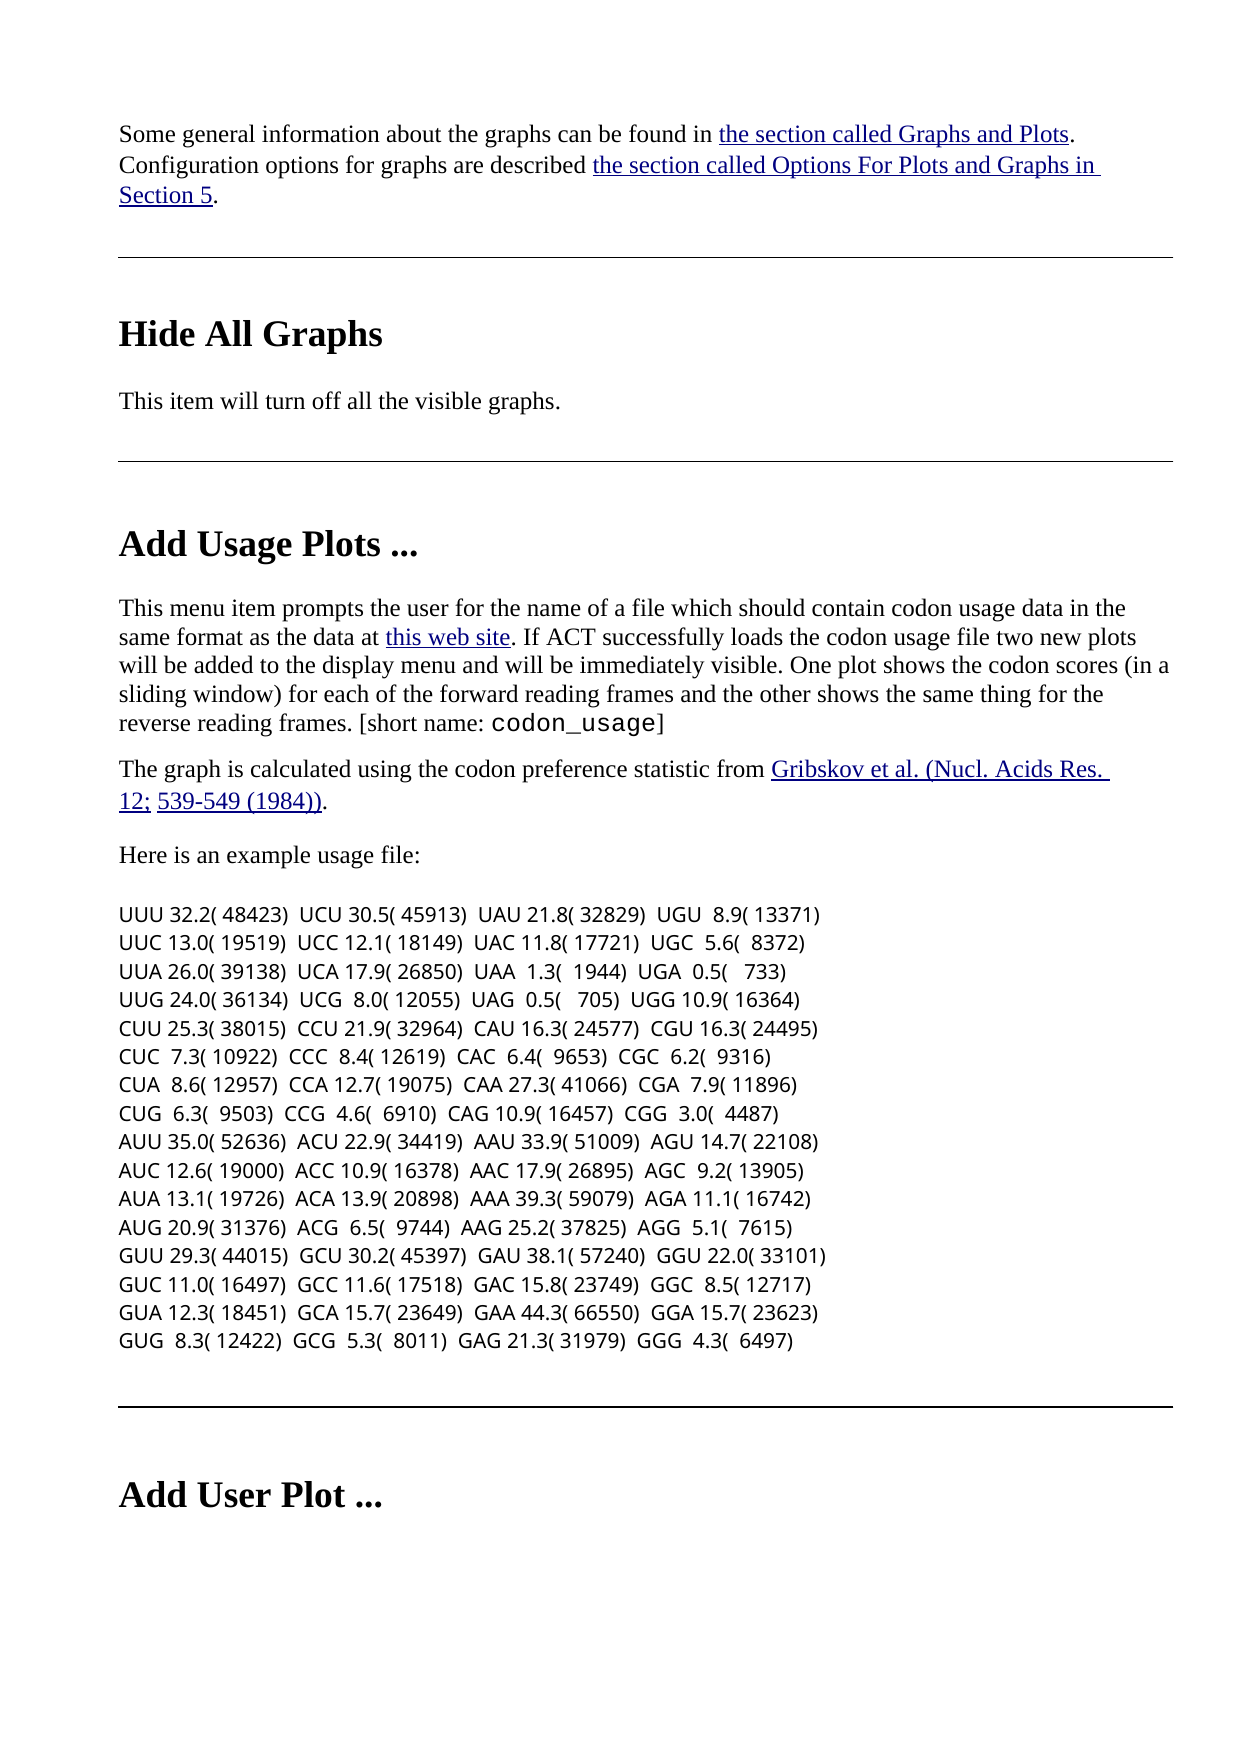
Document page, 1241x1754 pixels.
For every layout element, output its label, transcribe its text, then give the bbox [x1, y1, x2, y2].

text CUA 8.6( 12957) CCA 12.7( 19075) CAA 27.3( 41066) CGA 7.9( 11896) [118, 1071, 1173, 1099]
text Some general information about the graphs can be found in the section called Graphs and Plots. Configuration options for graphs are described the section called Options For Plots and Graphs in Section 5. [119, 119, 1123, 209]
text AUA 13.1( 19726) ACA 13.9( 20898) AAA 39.3( 59079) AGA 11.1( 16742) [118, 1184, 1173, 1213]
text CUU 25.3( 38015) CCU 21.9( 32964) CAU 16.3( 24577) CGU 16.3( 24495) [118, 1014, 1173, 1042]
subtitle Add Usage Plots ... [118, 521, 1173, 564]
text UUG 24.0( 36134) UCG 8.0( 12055) UAG 0.5( 705) UGG 10.9( 16364) [118, 985, 1173, 1014]
text AUU 35.0( 52636) ACU 22.9( 34419) AAU 33.9( 51009) AGU 14.7( 22108) [118, 1127, 1173, 1156]
text GUU 29.3( 44015) GCU 30.2( 45397) GAU 38.1( 57240) GGU 22.0( 33101) [118, 1241, 1173, 1270]
text The graph is calculated using the codon preference statistic from Gribskov et al. (Nucl. Acids Res. 12; 539-549 (1984)). [119, 754, 1134, 815]
text AUG 20.9( 31376) ACG 6.5( 9744) AAG 25.2( 37825) AGG 5.1( 7615) [118, 1213, 1173, 1241]
text AUC 12.6( 19000) ACC 10.9( 16378) AAC 17.9( 26895) AGC 9.2( 13905) [118, 1156, 1173, 1184]
text GUA 12.3( 18451) GCA 15.7( 23649) GAA 44.3( 66550) GGA 15.7( 23623) [118, 1298, 1173, 1327]
text This menu item prompts the user for the name of a file which should contain codon usage data in the same format as the data at this web site. If ACT successfully loads the codon usage file two new plots will be added to the display menu and will be immediately visible. One plot shows the codon scores (in a sliding window) for each of the forward reading frames and the other shows the same thing for the reverse reading frames. [short name: codon_usage] [119, 593, 1173, 739]
text GUC 11.0( 16497) GCC 11.6( 17518) GAC 15.8( 23749) GGC 8.5( 12717) [118, 1270, 1173, 1298]
text UUC 13.0( 19519) UCC 12.1( 18149) UAC 11.8( 17721) UGC 5.6( 8372) [118, 928, 1173, 957]
text This item will turn off all the visible graphs. [119, 386, 1173, 415]
subtitle Hide All Graphs [118, 311, 1173, 354]
text UUU 32.2( 48423) UCU 30.5( 45913) UAU 21.8( 32829) UGU 8.9( 13371) [118, 900, 1173, 928]
text CUG 6.3( 9503) CCG 4.6( 6910) CAG 10.9( 16457) CGG 3.0( 4487) [118, 1099, 1173, 1127]
text CUC 7.3( 10922) CCC 8.4( 12619) CAC 6.4( 9653) CGC 6.2( 9316) [118, 1042, 1173, 1071]
text Here is an example usage file: [119, 841, 1173, 869]
text GUG 8.3( 12422) GCG 5.3( 8011) GAG 21.3( 31979) GGG 4.3( 6497) [118, 1327, 1173, 1355]
subtitle Add User Plot ... [118, 1472, 1173, 1516]
text UUA 26.0( 39138) UCA 17.9( 26850) UAA 1.3( 1944) UGA 0.5( 733) [118, 957, 1173, 985]
